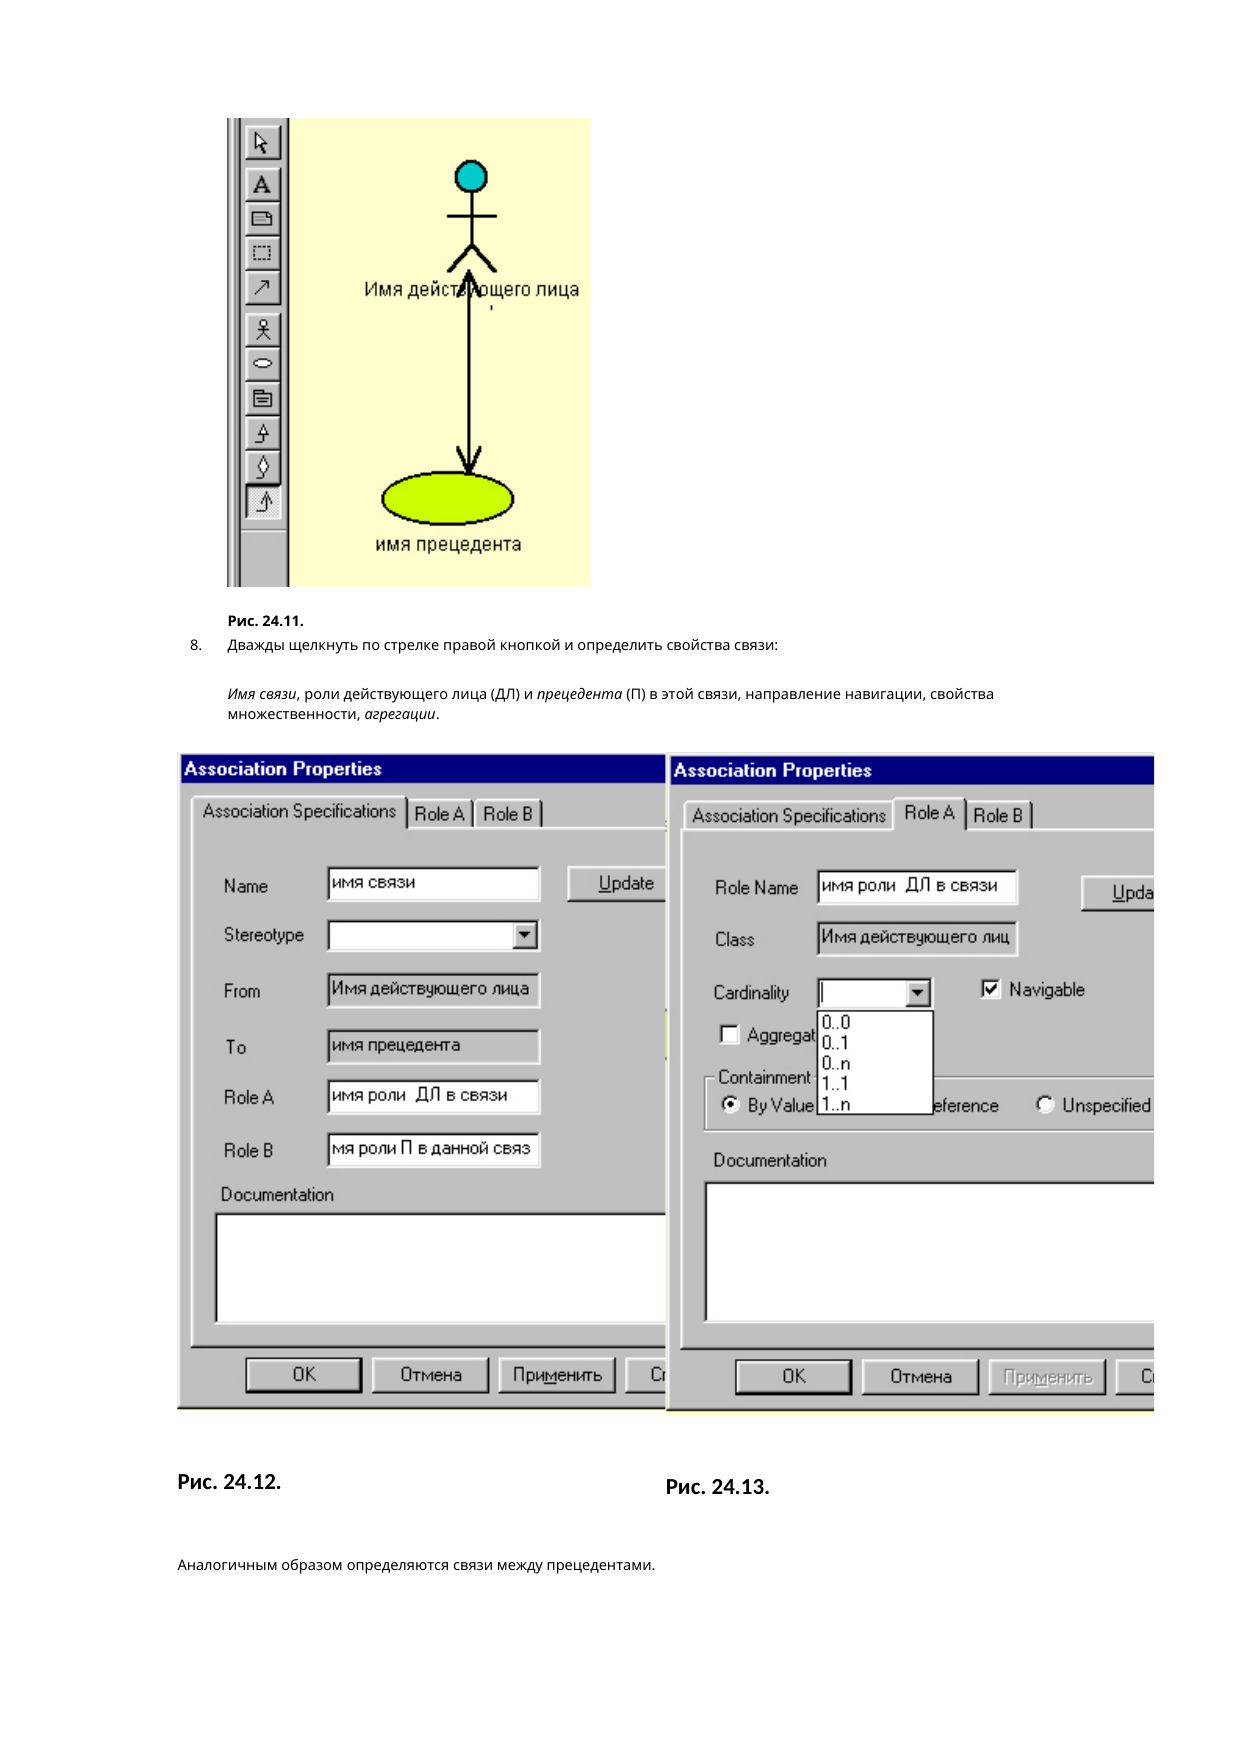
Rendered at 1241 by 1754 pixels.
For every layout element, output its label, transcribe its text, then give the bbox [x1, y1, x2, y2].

text Рис. 24.11. [227, 591, 1152, 631]
list Дважды щелкнуть по стрелке правой кнопкой и определить свойства связи: [190, 634, 1152, 654]
picture [227, 118, 591, 587]
table_header Рис. 24.13. [666, 1416, 1154, 1525]
picture [177, 752, 1155, 1416]
table_header Рис. 24.12. [177, 1411, 666, 1525]
text Аналогичным образом определяются связи между прецедентами. [177, 1554, 1152, 1574]
text Имя связи, роли действующего лица (ДЛ) и прецедента (П) в этой связи, направление навигации, свойства множественности, агрегации. [227, 683, 1152, 723]
